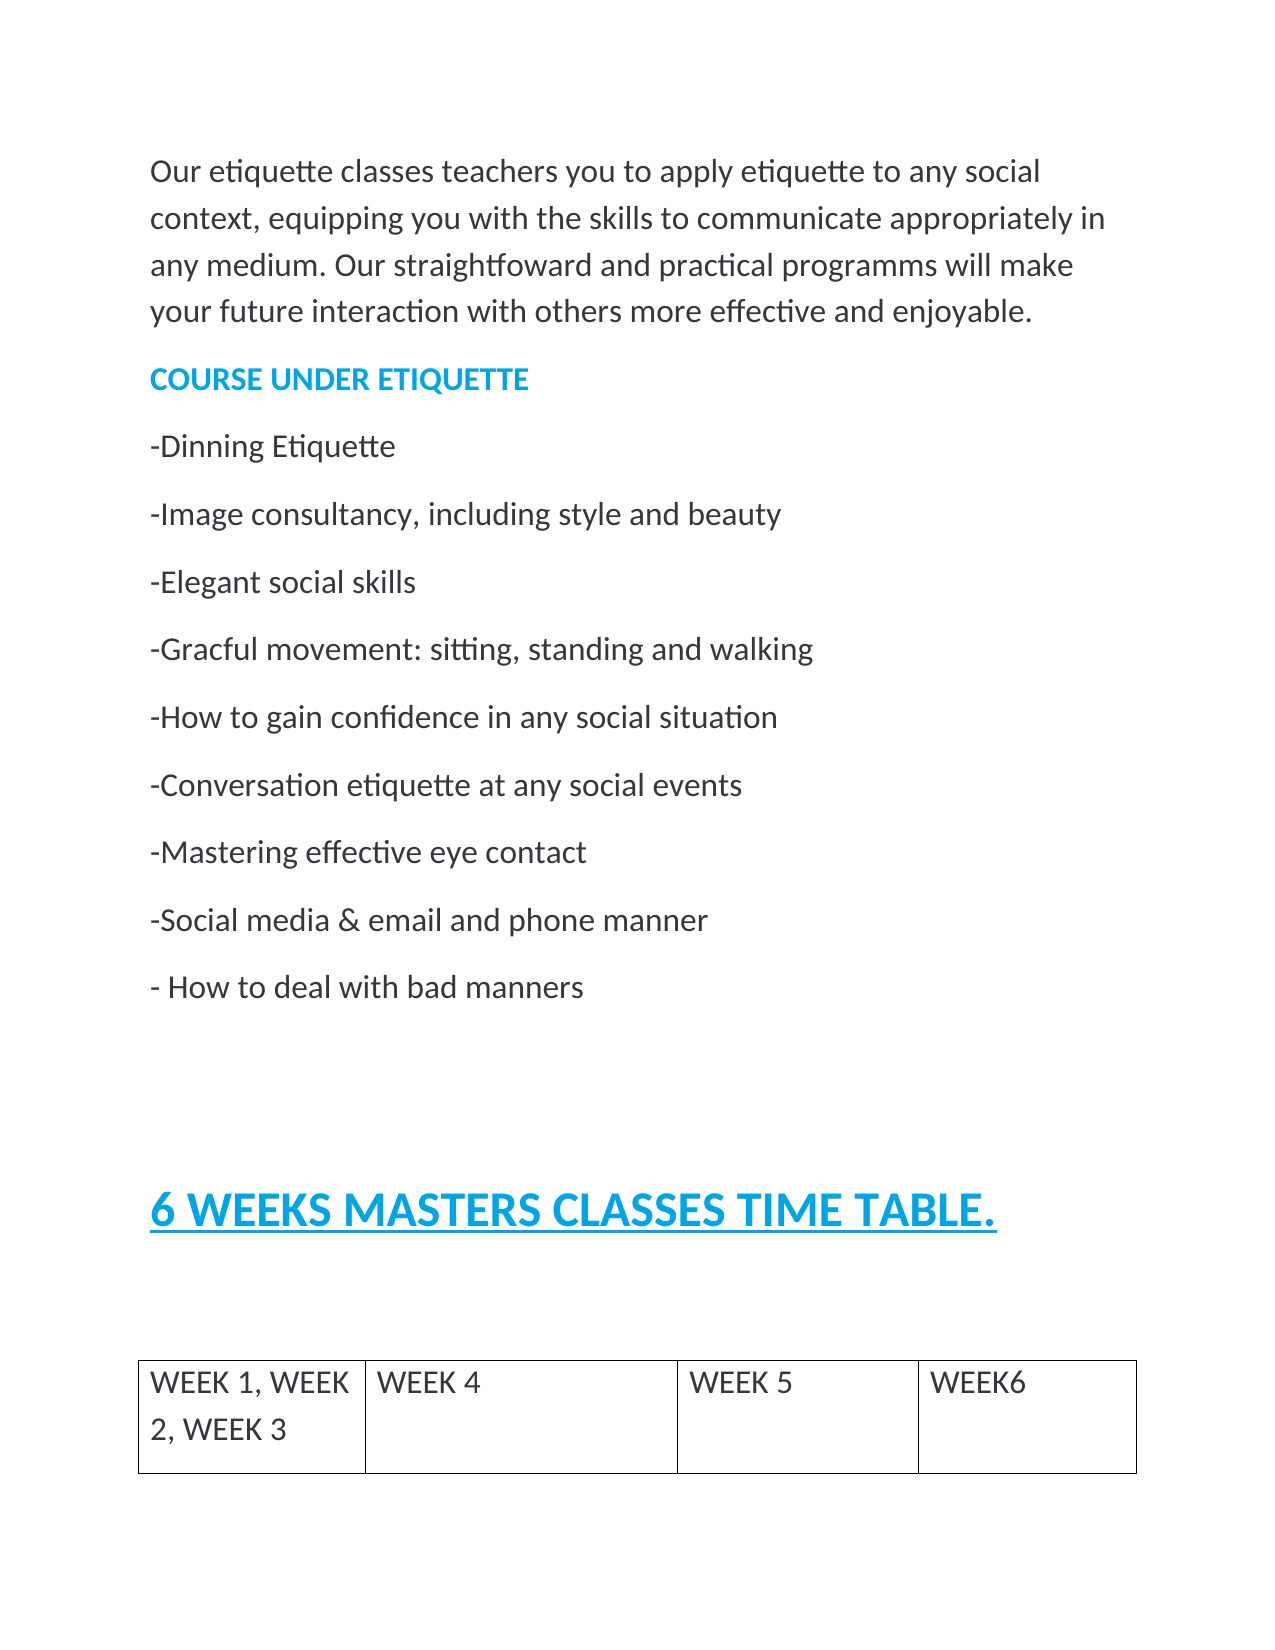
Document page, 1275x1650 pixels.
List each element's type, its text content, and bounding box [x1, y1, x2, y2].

table_header WEEK6 [919, 1361, 1136, 1473]
text - How to deal with bad manners [150, 966, 1125, 1007]
table_header WEEK 4 [366, 1361, 677, 1473]
text -Image consultancy, including style and beauty [150, 493, 1125, 534]
text -Mastering effective eye contact [150, 831, 1125, 872]
text -Conversation etiquette at any social events [150, 763, 1125, 804]
table_header WEEK 5 [678, 1361, 918, 1473]
text -Dinning Etiquette [150, 426, 1125, 466]
text 6 WEEKS MASTERS CLASSES TIME TABLE. [150, 1178, 1125, 1239]
text Our etiquette classes teachers you to apply etiquette to any social context, equipping you with the skills to communicate appropriately in any medium. Our straightfoward and practical programms will make your future interaction with others more effective and enjoyable. [150, 150, 1125, 331]
text -Elegant social skills [150, 561, 1125, 601]
table_header WEEK 1, WEEK 2, WEEK 3 [139, 1361, 365, 1473]
text -How to gain confidence in any social situation [150, 696, 1125, 737]
text -Social media & email and phone manner [150, 899, 1125, 939]
text -Gracful movement: sitting, standing and walking [150, 628, 1125, 669]
text COURSE UNDER ETIQUETTE [150, 358, 1125, 399]
